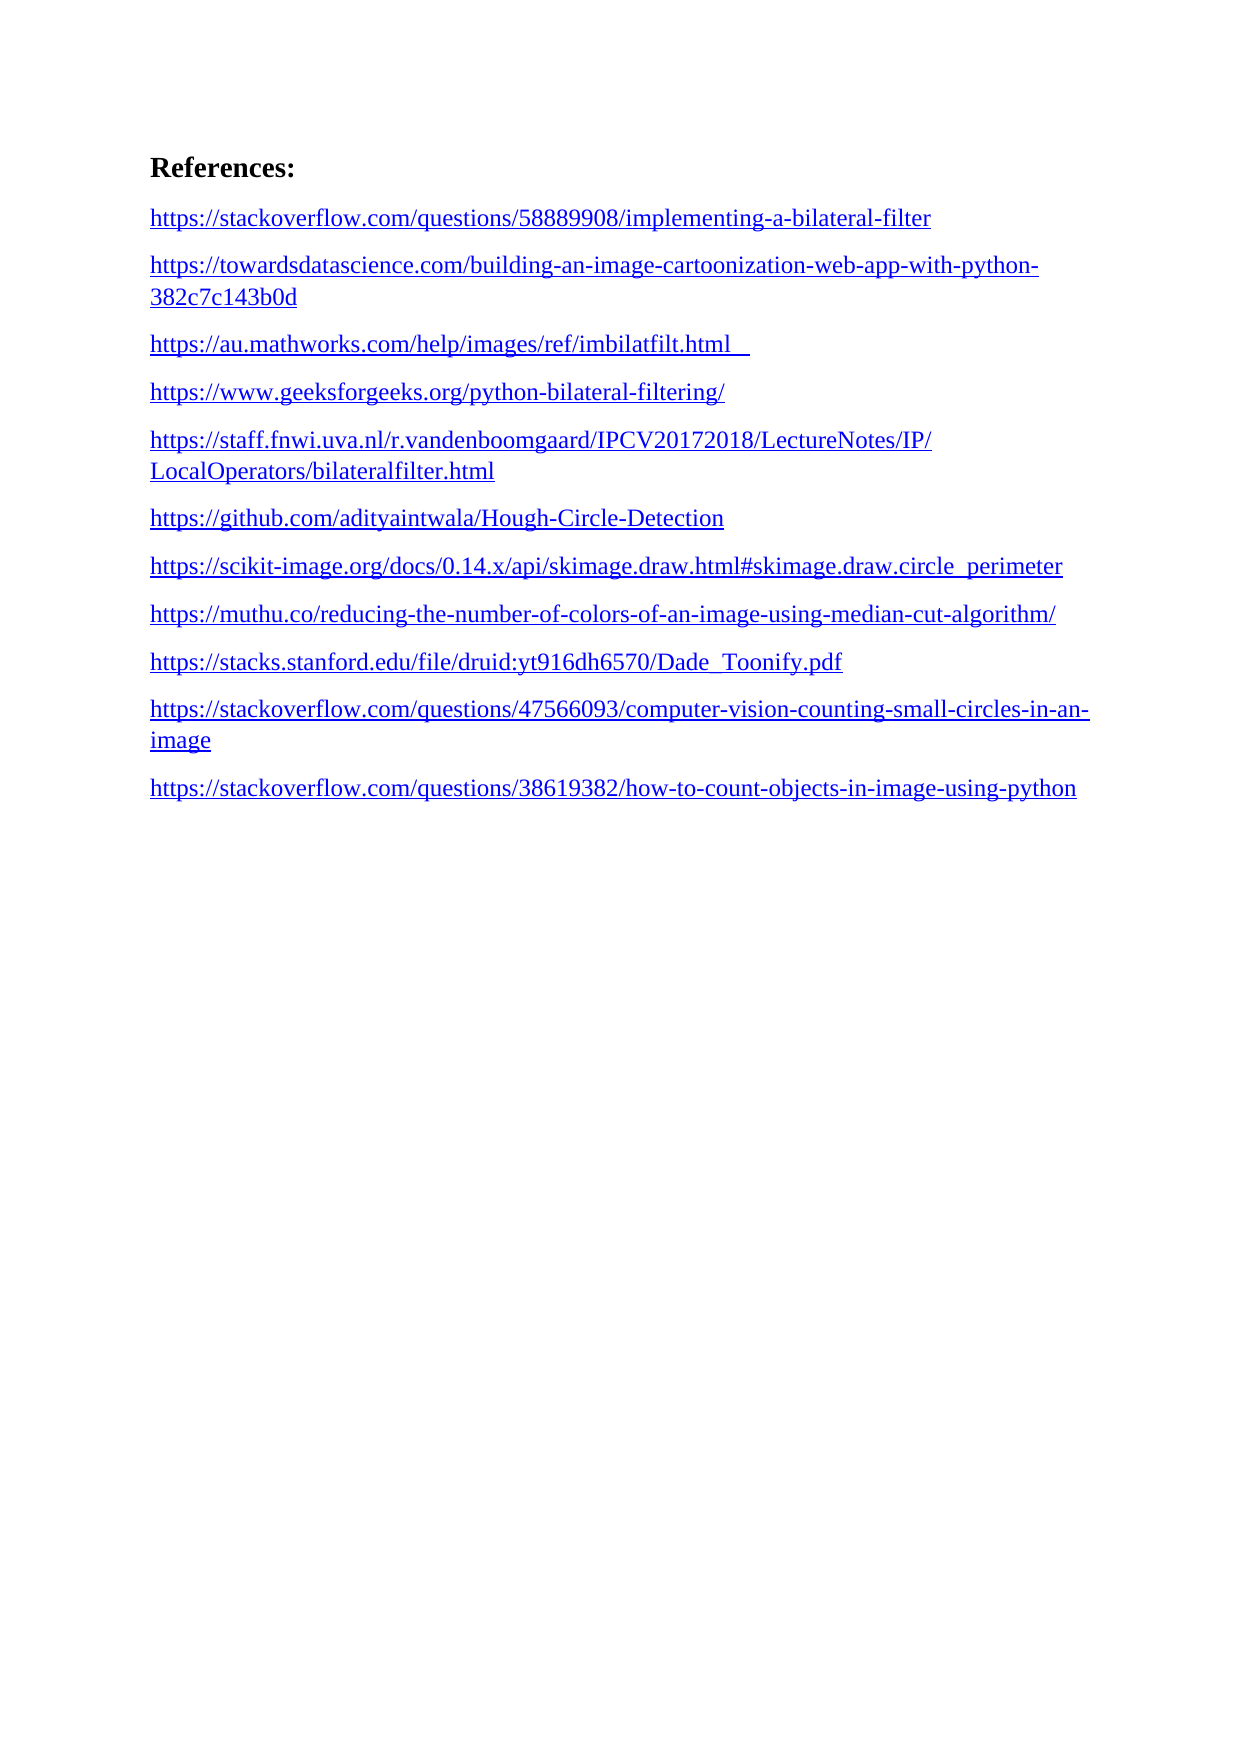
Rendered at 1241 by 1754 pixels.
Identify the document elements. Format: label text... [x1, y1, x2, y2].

text https://stackoverflow.com/questions/58889908/implementing-a-bilateral-filter [150, 203, 1090, 232]
text https://au.mathworks.com/help/images/ref/imbilatfilt.html [150, 329, 1090, 358]
text https://www.geeksforgeeks.org/python-bilateral-filtering/ [150, 377, 1090, 406]
text https://stackoverflow.com/questions/47566093/computer-vision-counting-small-circles-in-an-image [150, 721, 1090, 754]
text https://muthu.co/reducing-the-number-of-colors-of-an-image-using-median-cut-algorithm/ [150, 599, 1090, 628]
text https://github.com/adityaintwala/Hough-Circle-Detection [150, 503, 1090, 532]
text https://stackoverflow.com/questions/47566093/computer-vision-counting-small-circles-in-an-image [150, 694, 1090, 719]
text https://staff.fnwi.uva.nl/r.vandenboomgaard/IPCV20172018/LectureNotes/IP/LocalOperators/bilateralfilter.html [150, 425, 1090, 484]
text https://scikit-image.org/docs/0.14.x/api/skimage.draw.html#skimage.draw.circle_perimeter [150, 551, 1090, 580]
text https://stacks.stanford.edu/file/druid:yt916dh6570/Dade_Toonify.pdf [150, 647, 1090, 675]
text https://towardsdatascience.com/building-an-image-cartoonization-web-app-with-python-382c7c143b0d [150, 251, 1090, 310]
text https://stackoverflow.com/questions/38619382/how-to-count-objects-in-image-using-python [150, 773, 1090, 802]
text References: [150, 150, 1090, 183]
